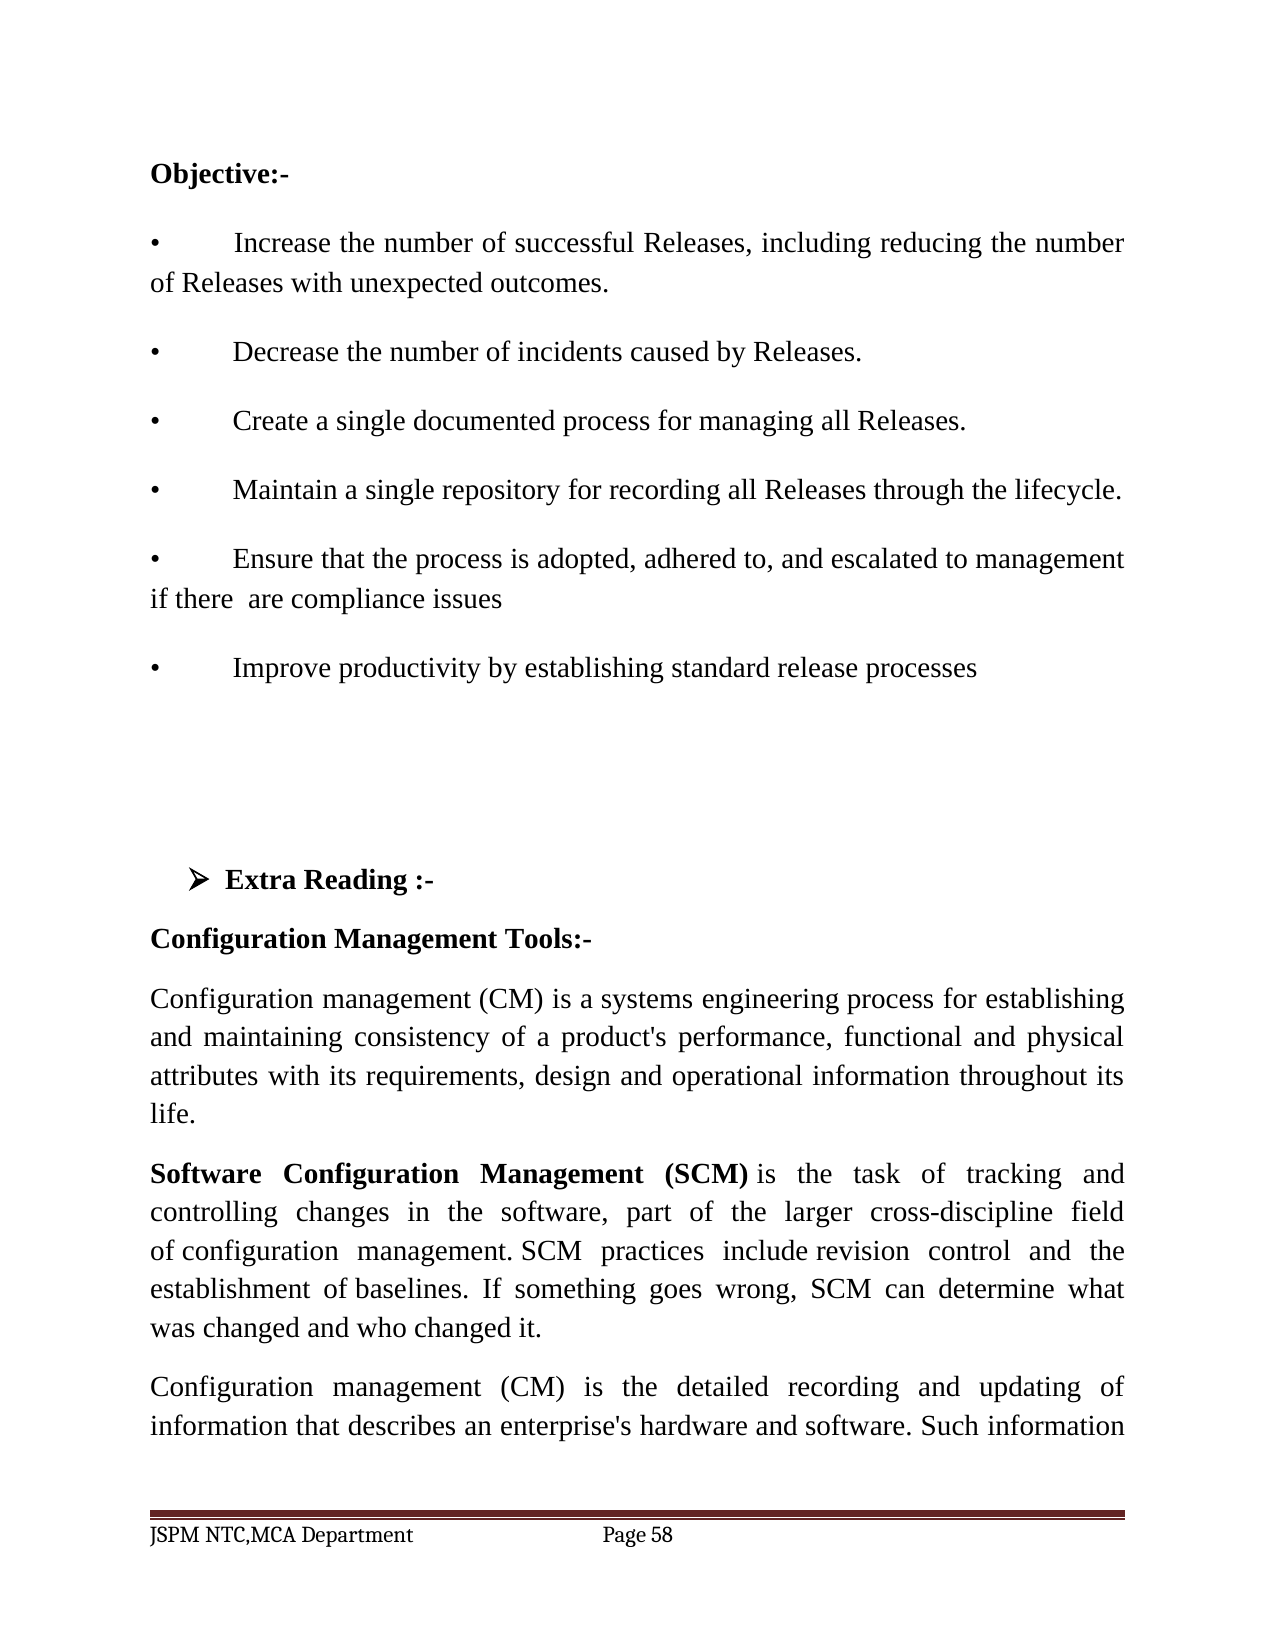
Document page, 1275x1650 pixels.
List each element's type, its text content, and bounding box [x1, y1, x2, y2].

text • Increase the number of successful Releases, including reducing the number of Releases with unexpected outcomes. [150, 219, 1125, 299]
text • Create a single documented process for managing all Releases. [150, 397, 1125, 437]
text Objective:- [150, 150, 1125, 190]
text • Maintain a single repository for recording all Releases through the lifecycle. [150, 466, 1125, 506]
text Configuration Management Tools:- [150, 922, 1125, 955]
text • Improve productivity by establishing standard release processes [150, 644, 1125, 684]
list Extra Reading :- [187, 862, 1125, 896]
text • Ensure that the process is adopted, adhered to, and escalated to management if there are compliance issues [150, 535, 1125, 615]
text • Decrease the number of incidents caused by Releases. [150, 328, 1125, 368]
text Software Configuration Management (SCM) is the task of tracking and controlling changes in the software, part of the larger cross-discipline field of configuration management. SCM practices include revision control and the establishment of baselines. If something goes wrong, SCM can determine what was changed and who changed it. [150, 1156, 1125, 1344]
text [150, 1369, 1125, 1442]
text Configuration management (CM) is a systems engineering process for establishing and maintaining consistency of a product's performance, functional and physical attributes with its requirements, design and operational information throughout its life. [150, 981, 1125, 1130]
